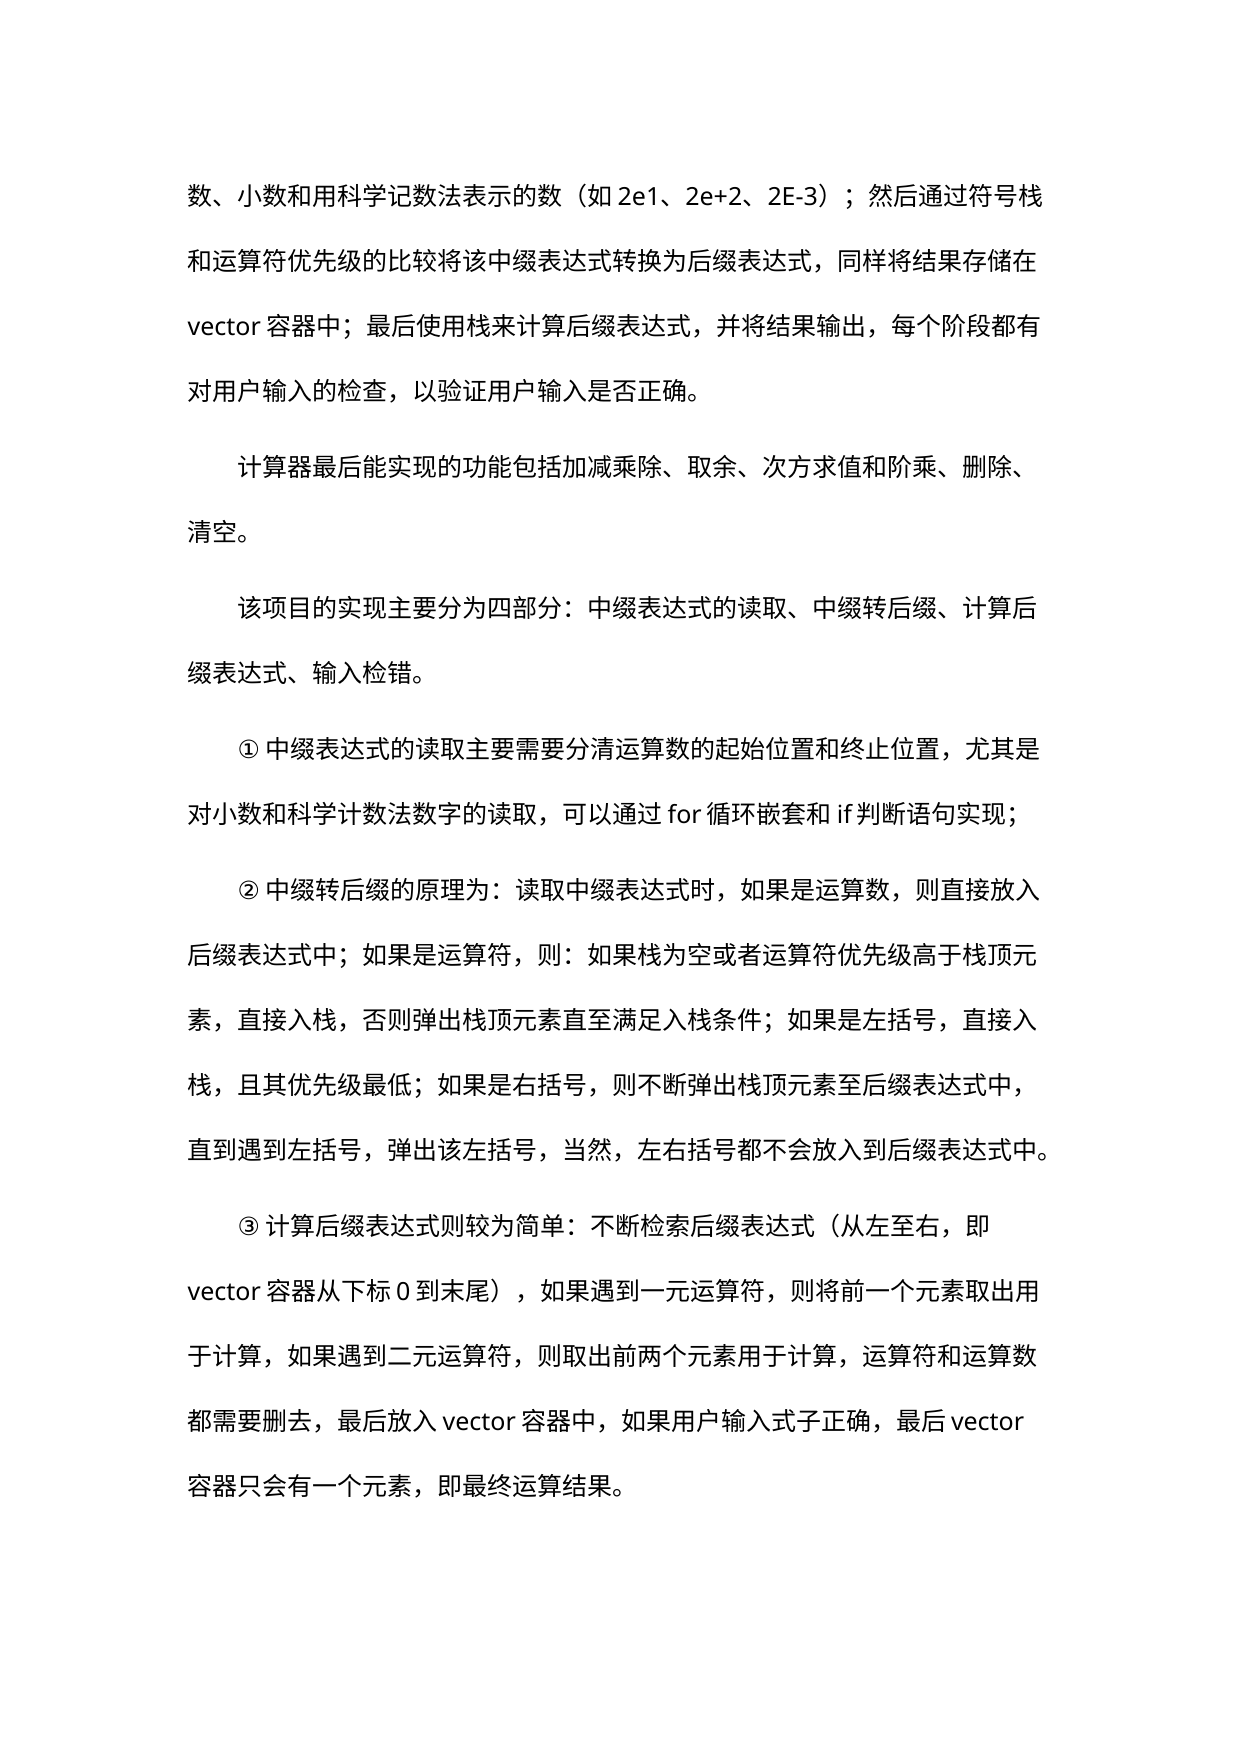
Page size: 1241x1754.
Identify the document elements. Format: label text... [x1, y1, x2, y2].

text ①中缀表达式的读取主要需要分清运算数的起始位置和终止位置，尤其是对小数和科学计数法数字的读取，可以通过for循环嵌套和if判断语句实现； [187, 715, 1053, 845]
text 该项目的实现主要分为四部分：中缀表达式的读取、中缀转后缀、计算后缀表达式、输入检错。 [187, 574, 1053, 704]
text ②中缀转后缀的原理为：读取中缀表达式时，如果是运算数，则直接放入后缀表达式中；如果是运算符，则：如果栈为空或者运算符优先级高于栈顶元素，直接入栈，否则弹出栈顶元素直至满足入栈条件；如果是左括号，直接入栈，且其优先级最低；如果是右括号，则不断弹出栈顶元素至后缀表达式中，直到遇到左括号，弹出该左括号，当然，左右括号都不会放入到后缀表达式中。 [187, 856, 1053, 1181]
text ③计算后缀表达式则较为简单：不断检索后缀表达式（从左至右，即vector容器从下标0到末尾），如果遇到一元运算符，则将前一个元素取出用于计算，如果遇到二元运算符，则取出前两个元素用于计算，运算符和运算数都需要删去，最后放入vector容器中，如果用户输入式子正确，最后vector容器只会有一个元素，即最终运算结果。 [187, 1192, 1053, 1517]
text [187, 162, 1053, 422]
text 计算器最后能实现的功能包括加减乘除、取余、次方求值和阶乘、删除、清空。 [187, 433, 1053, 563]
